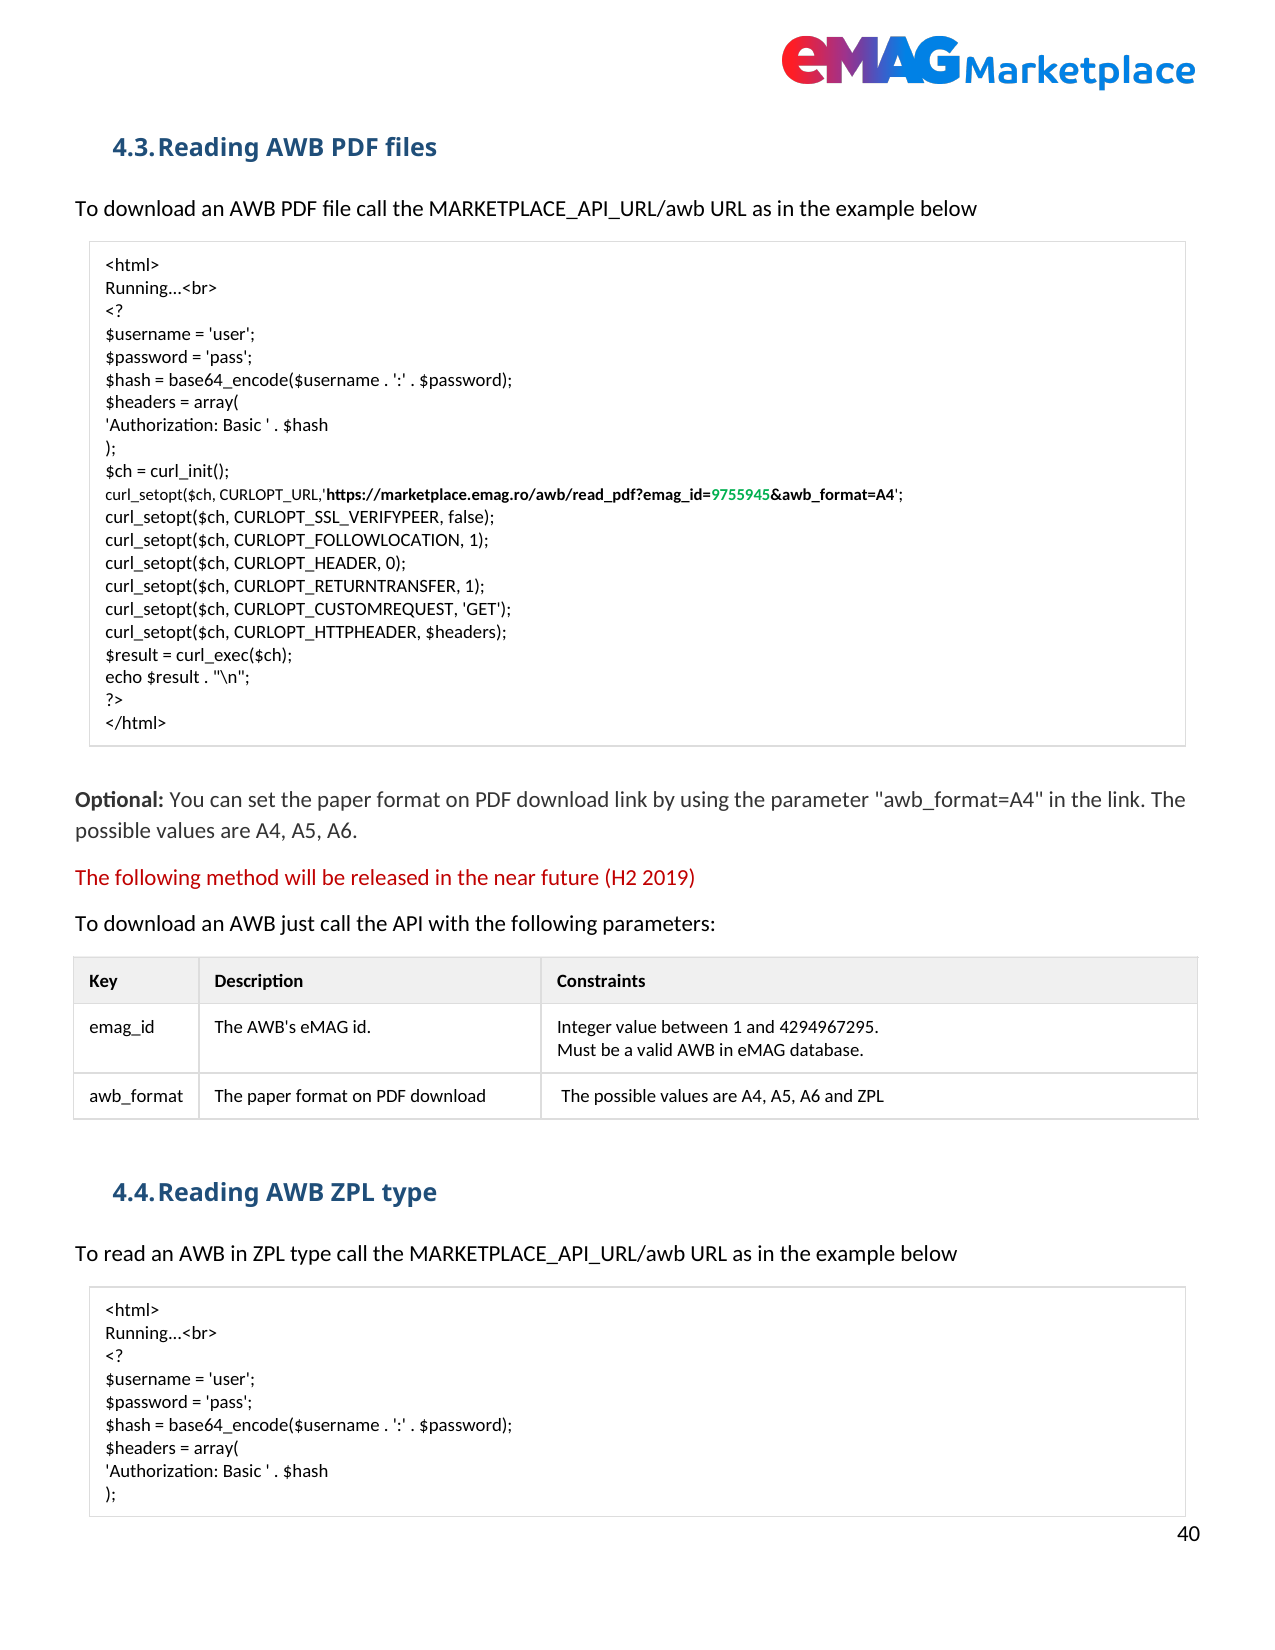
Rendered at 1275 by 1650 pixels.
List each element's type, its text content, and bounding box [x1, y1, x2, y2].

table_cell The paper format on PDF download [200, 1074, 540, 1118]
subtitle Reading AWB ZPL type [112, 1175, 1200, 1209]
text To download an AWB PDF file call the MARKETPLACE_API_URL/awb URL as in the example below [75, 194, 1200, 222]
text To read an AWB in ZPL type call the MARKETPLACE_API_URL/awb URL as in the example below [75, 1239, 1200, 1267]
text To download an AWB just call the API with the following parameters: [75, 909, 1200, 937]
table_cell Integer value between 1 and 4294967295. Must be a valid AWB in eMAG database. [542, 1004, 1197, 1072]
table_header Constraints [542, 958, 1197, 1003]
table_header <html> Running...<br> <? $username = 'user'; $password = 'pass'; $hash = base64_encode($username . ':' . $password); $headers = array( 'Authorization: Basic ' . $hash ); $ch = curl_init(); curl_setopt($ch, CURLOPT_URL,'https://marketplace.emag.ro/awb/read_pdf?emag_id=9755945&awb_format=A4'; curl_setopt($ch, CURLOPT_SSL_VERIFYPEER, false); curl_setopt($ch, CURLOPT_FOLLOWLOCATION, 1); curl_setopt($ch, CURLOPT_HEADER, 0); curl_setopt($ch, CURLOPT_RETURNTRANSFER, 1); curl_setopt($ch, CURLOPT_CUSTOMREQUEST, 'GET'); curl_setopt($ch, CURLOPT_HTTPHEADER, $headers); $result = curl_exec($ch); echo $result . "\n"; ?> </html> [90, 242, 1185, 745]
table_header Key [74, 958, 198, 1003]
table_header Description [200, 958, 540, 1003]
text The following method will be released in the near future (H2 2019) [75, 863, 1200, 891]
subtitle Reading AWB PDF files [112, 130, 1200, 164]
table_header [90, 1288, 1185, 1516]
table_cell emag_id [74, 1004, 198, 1072]
picture [777, 30, 1200, 95]
table_cell The AWB's eMAG id. [200, 1004, 540, 1072]
table_cell awb_format [74, 1074, 198, 1118]
text Optional: You can set the paper format on PDF download link by using the parameter "awb_format=A4" in the link. The possible values are A4, A5, A6. [75, 786, 1200, 844]
table_cell The possible values are A4, A5, A6 and ZPL [542, 1074, 1197, 1118]
